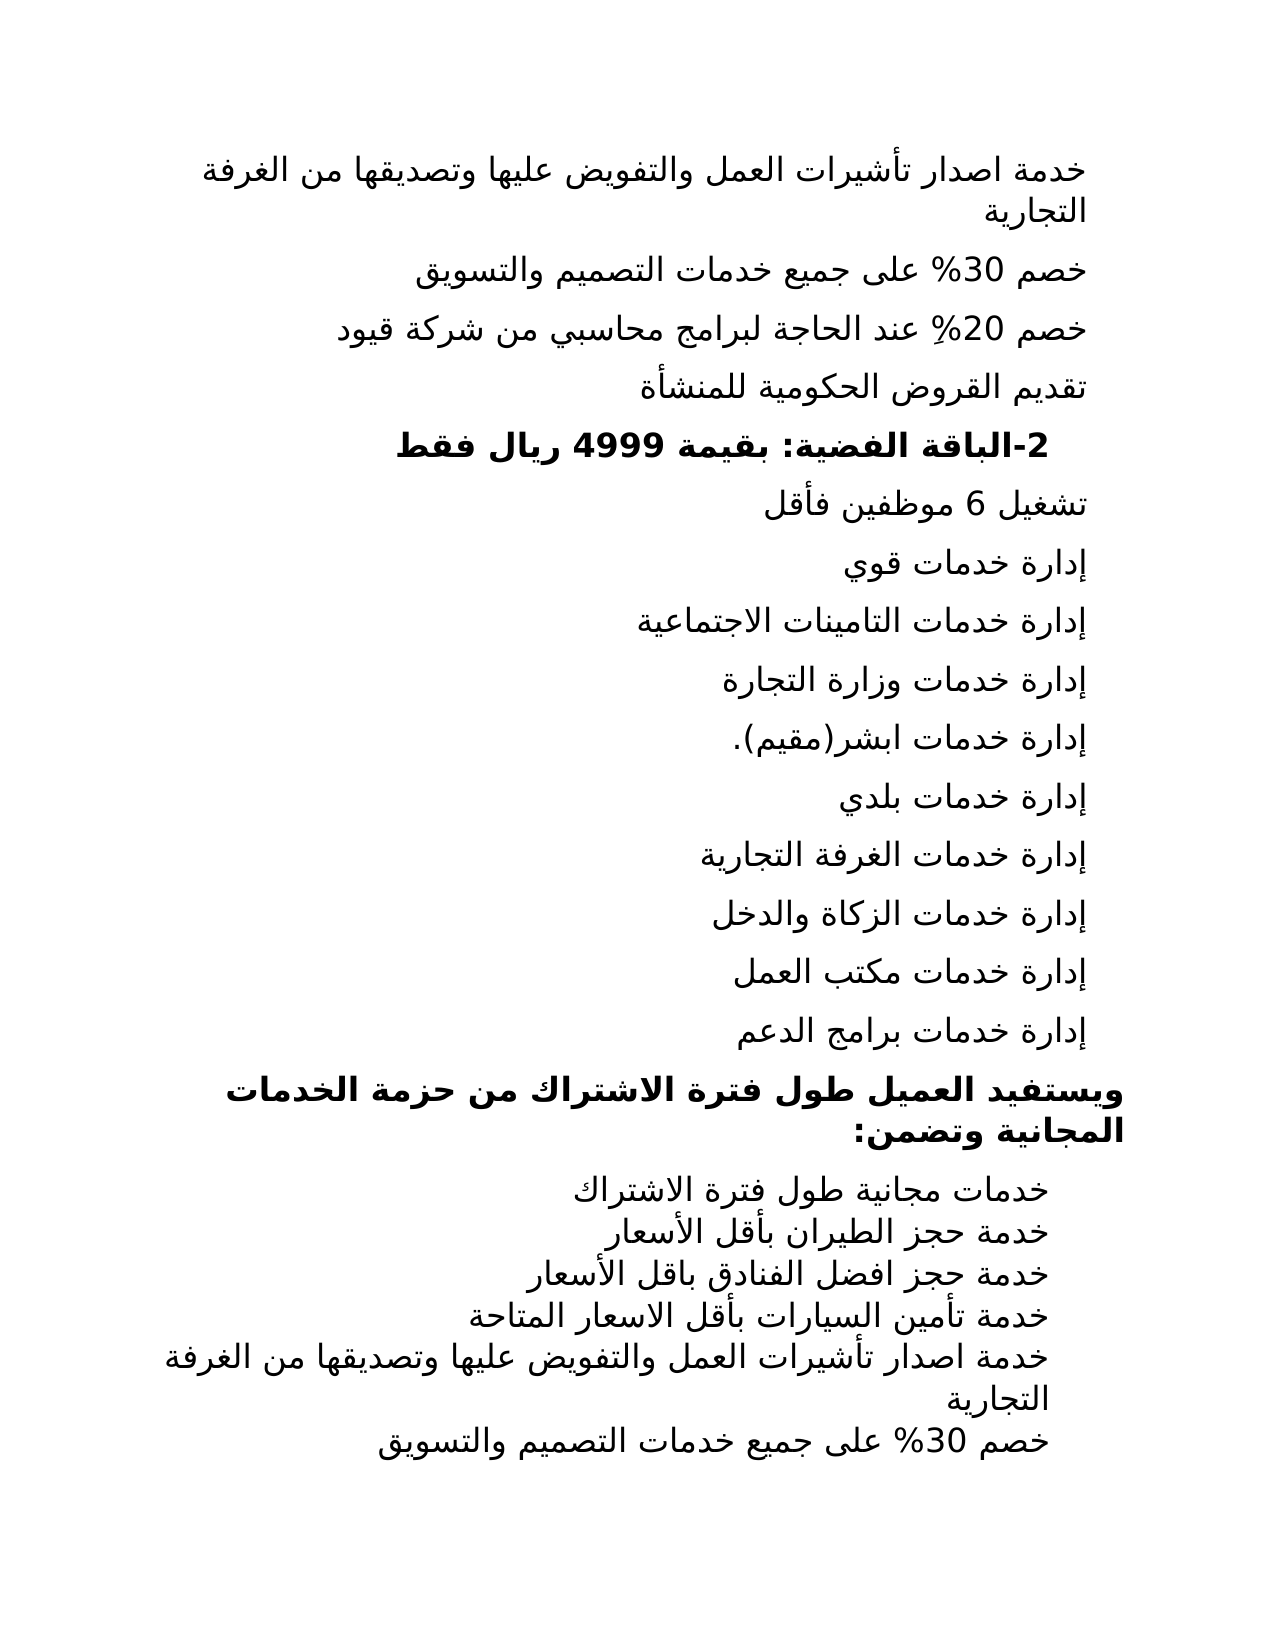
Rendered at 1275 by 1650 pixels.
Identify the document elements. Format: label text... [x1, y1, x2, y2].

text إدارة خدمات التامينات الاجتماعية [150, 602, 1087, 641]
text إدارة خدمات الزكاة والدخل [150, 894, 1087, 933]
list خدمة اصدار تأشيرات العمل والتفويض عليها وتصديقها من الغرفة التجارية [150, 1338, 1050, 1419]
list خدمات مجانية طول فترة الاشتراك [150, 1170, 1050, 1209]
text تقديم القروض الحكومية للمنشأة [150, 367, 1087, 406]
text إدارة خدمات مكتب العمل [150, 953, 1087, 992]
text إدارة خدمات بلدي [150, 777, 1087, 816]
text إدارة خدمات الغرفة التجارية [150, 836, 1087, 875]
list خدمة حجز الطيران بأقل الأسعار [150, 1212, 1050, 1251]
list خصم 30% على جميع خدمات التصميم والتسويق [150, 1422, 1050, 1461]
text خدمة اصدار تأشيرات العمل والتفويض عليها وتصديقها من الغرفة التجارية [150, 150, 1087, 231]
list 2-الباقة الفضية: بقيمة 4999 ريال فقط [150, 426, 1050, 465]
text إدارة خدمات قوي [150, 543, 1087, 582]
text ويستفيد العميل طول فترة الاشتراك من حزمة الخدمات المجانية وتضمن: [150, 1070, 1125, 1151]
text خصم 30% على جميع خدمات التصميم والتسويق [150, 250, 1087, 289]
text تشغيل 6 موظفين فأقل [150, 484, 1087, 523]
text إدارة خدمات برامج الدعم [150, 1011, 1087, 1050]
text إدارة خدمات وزارة التجارة [150, 660, 1087, 699]
list خدمة تأمين السيارات بأقل الاسعار المتاحة [150, 1296, 1050, 1335]
text إدارة خدمات ابشر(مقيم). [150, 719, 1087, 758]
text خصم 20%ِ عند الحاجة لبرامج محاسبي من شركة قيود [150, 309, 1087, 348]
list خدمة حجز افضل الفنادق باقل الأسعار [150, 1254, 1050, 1293]
